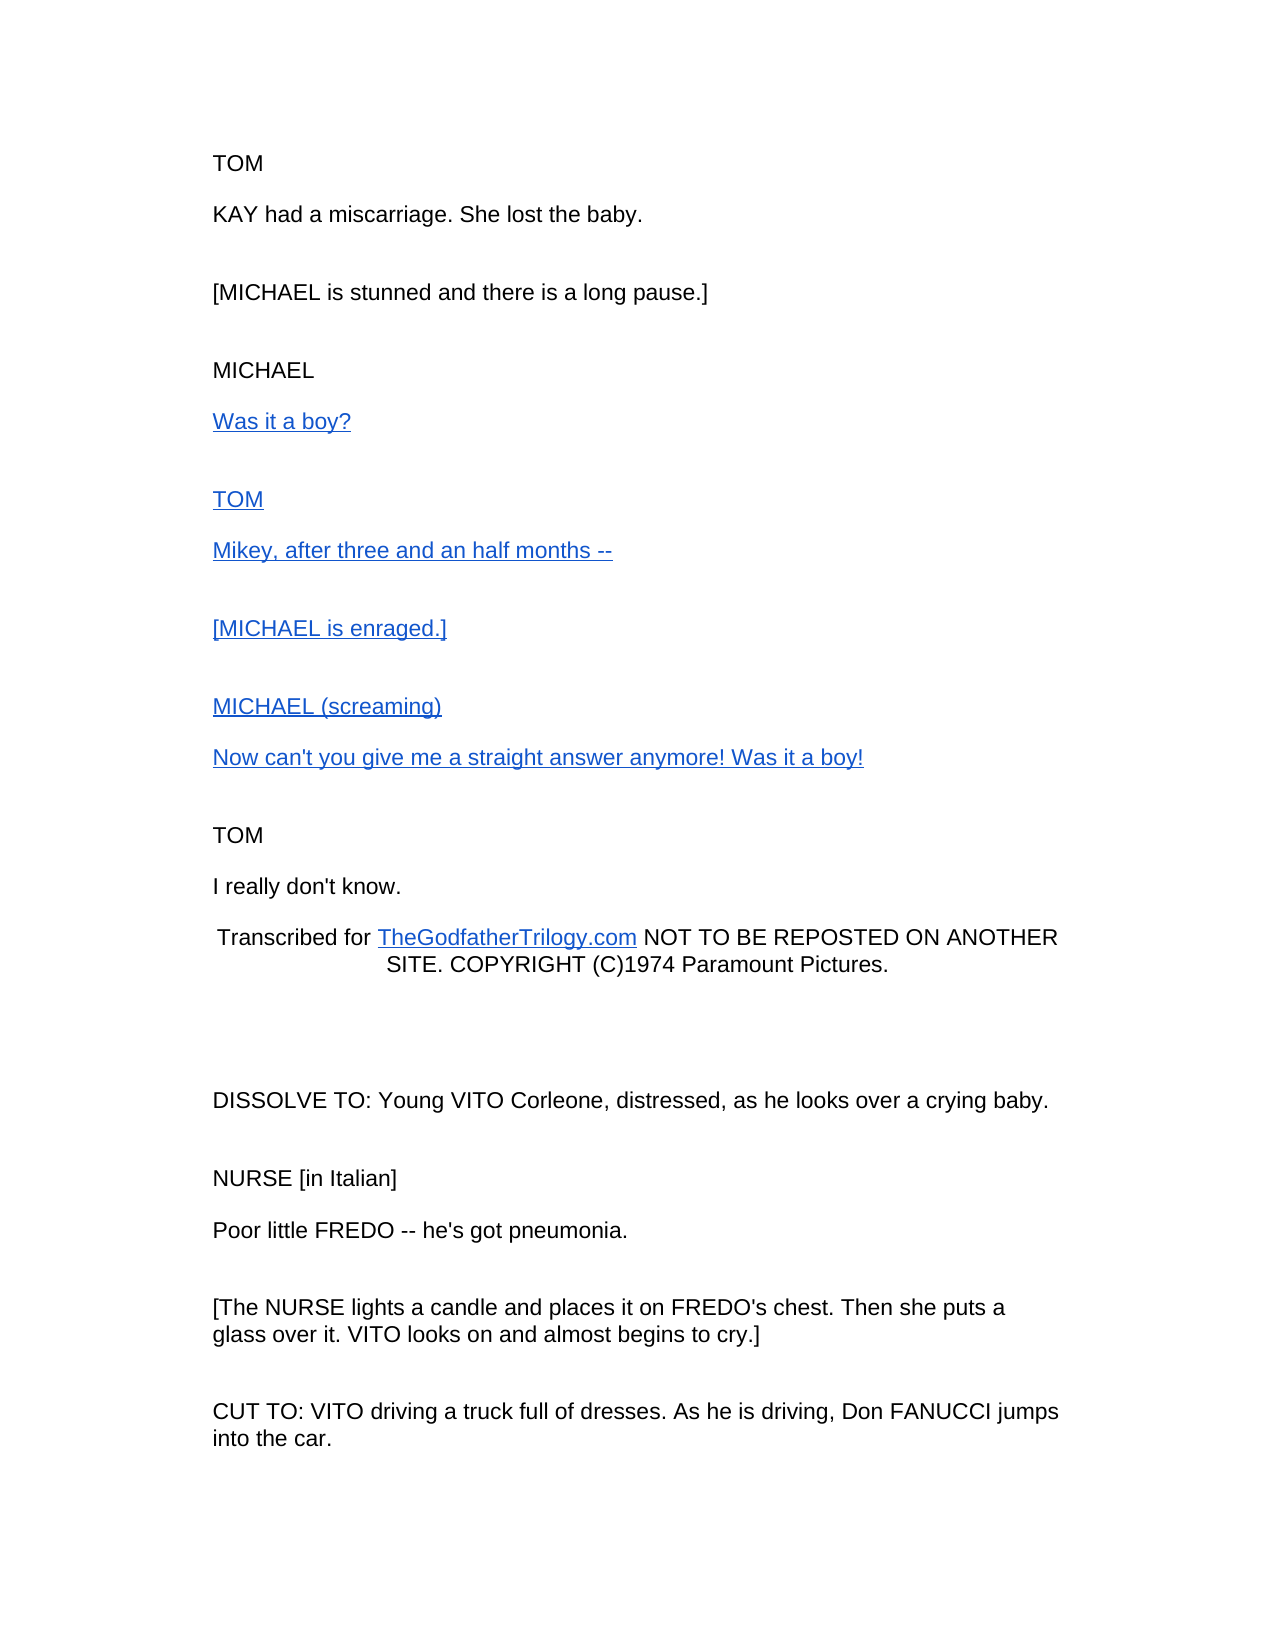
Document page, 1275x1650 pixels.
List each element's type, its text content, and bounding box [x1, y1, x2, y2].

text DISSOLVE TO: Young VITO Corleone, distressed, as he looks over a crying baby. [212, 1087, 1062, 1140]
text NURSE [in Italian] [212, 1165, 1062, 1192]
text TOM [212, 486, 1062, 512]
text MICHAEL (screaming) [212, 693, 1062, 719]
text TOM [212, 150, 1062, 176]
text I really don't know. [212, 873, 1062, 899]
text KAY had a miscarriage. She lost the baby. [212, 201, 1062, 254]
text [MICHAEL is stunned and there is a long pause.] [212, 279, 1062, 332]
text TOM [212, 822, 1062, 848]
text Poor little FREDO -- he's got pneumonia. [212, 1217, 1062, 1269]
text [The NURSE lights a candle and places it on FREDO's chest. Then she puts a glass over it. VITO looks on and almost begins to cry.] [212, 1294, 1062, 1373]
text Was it a boy? [212, 408, 1062, 461]
text Transcribed for TheGodfatherTrilogy.com NOT TO BE REPOSTED ON ANOTHER SITE. COPYRIGHT (C)1974 Paramount Pictures. [212, 924, 1062, 977]
text CUT TO: VITO driving a truck full of dresses. As he is driving, Don FANUCCI jumps into the car. [212, 1398, 1062, 1477]
text Now can't you give me a straight answer anymore! Was it a boy! [212, 744, 1062, 797]
text Mikey, after three and an half months -- [212, 537, 1062, 590]
text MICHAEL [212, 357, 1062, 383]
text [MICHAEL is enraged.] [212, 615, 1062, 668]
